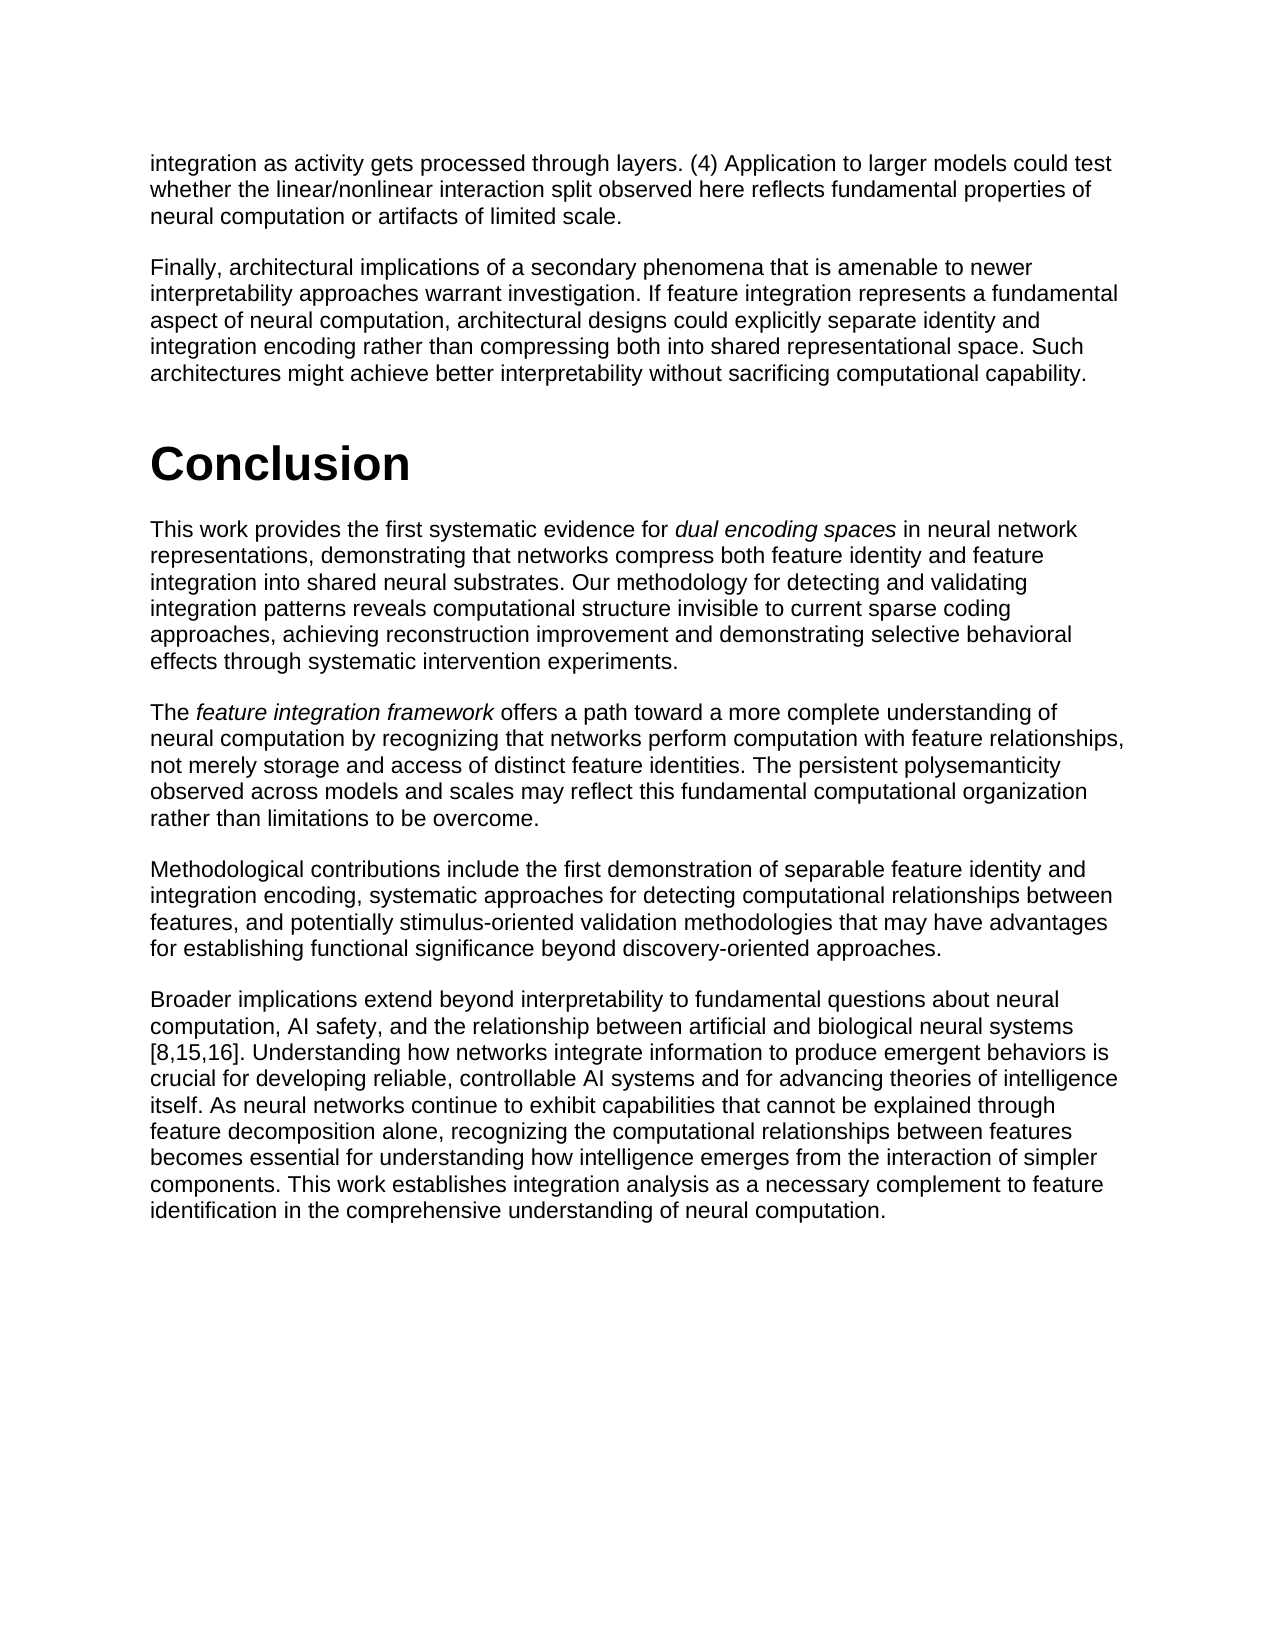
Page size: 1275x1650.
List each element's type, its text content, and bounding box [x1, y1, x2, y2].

text This work provides the first systematic evidence for dual encoding spaces in neural network representations, demonstrating that networks compress both feature identity and feature integration into shared neural substrates. Our methodology for detecting and validating integration patterns reveals computational structure invisible to current sparse coding approaches, achieving reconstruction improvement and demonstrating selective behavioral effects through systematic intervention experiments. [150, 516, 1125, 674]
subtitle Conclusion [150, 436, 1125, 491]
text Broader implications extend beyond interpretability to fundamental questions about neural computation, AI safety, and the relationship between artificial and biological neural systems [8,15,16]. Understanding how networks integrate information to produce emergent behaviors is crucial for developing reliable, controllable AI systems and for advancing theories of intelligence itself. As neural networks continue to exhibit capabilities that cannot be explained through feature decomposition alone, recognizing the computational relationships between features becomes essential for understanding how intelligence emerges from the interaction of simpler components. This work establishes integration analysis as a necessary complement to feature identification in the comprehensive understanding of neural computation. [150, 986, 1125, 1223]
text The feature integration framework offers a path toward a more complete understanding of neural computation by recognizing that networks perform computation with feature relationships, not merely storage and access of distinct feature identities. The persistent polysemanticity observed across models and scales may reflect this fundamental computational organization rather than limitations to be overcome. [150, 699, 1125, 831]
text Methodological contributions include the first demonstration of separable feature identity and integration encoding, systematic approaches for detecting computational relationships between features, and potentially stimulus-oriented validation methodologies that may have advantages for establishing functional significance beyond discovery-oriented approaches. [150, 856, 1125, 961]
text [150, 150, 1125, 229]
text Finally, architectural implications of a secondary phenomena that is amenable to newer interpretability approaches warrant investigation. If feature integration represents a fundamental aspect of neural computation, architectural designs could explicitly separate identity and integration encoding rather than compressing both into shared representational space. Such architectures might achieve better interpretability without sacrificing computational capability. [150, 254, 1125, 386]
